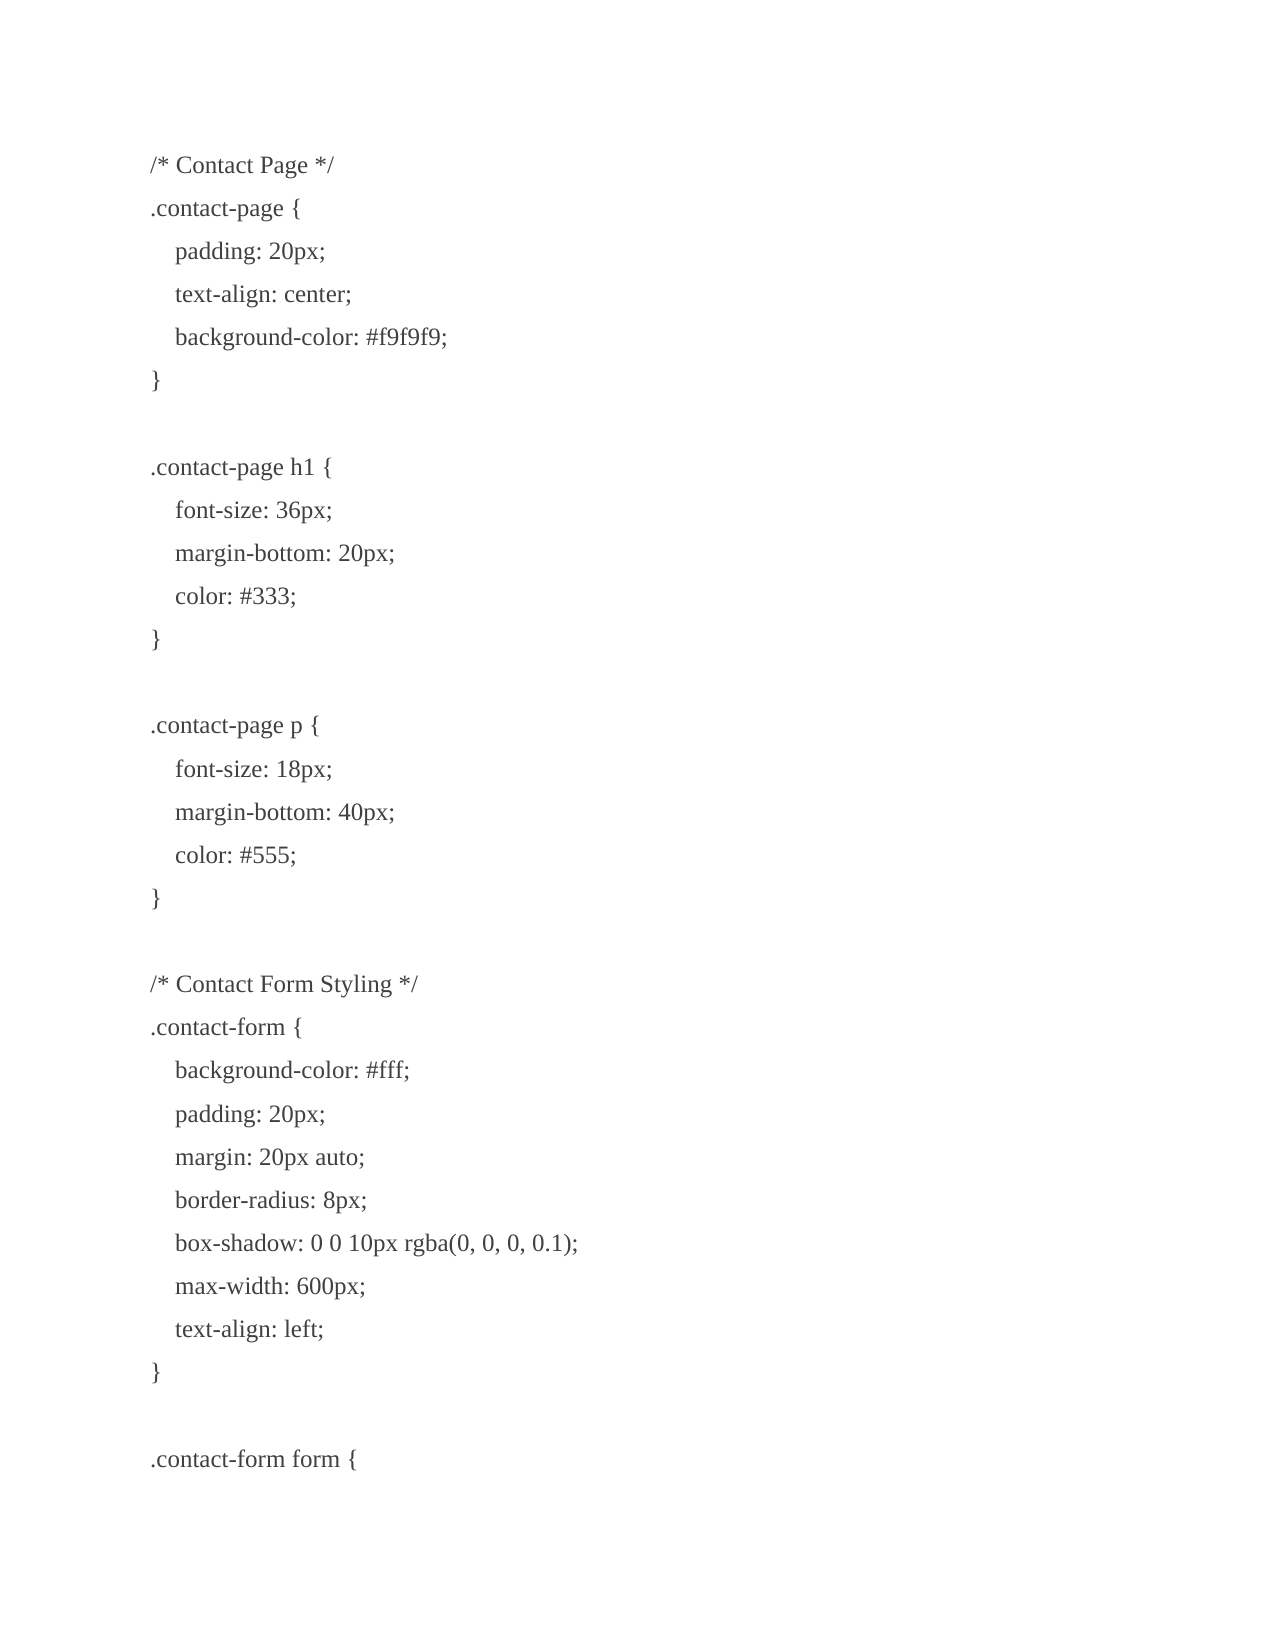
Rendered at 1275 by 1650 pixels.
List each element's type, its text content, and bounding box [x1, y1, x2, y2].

text margin-bottom: 40px; [150, 797, 1125, 826]
text .contact-form form { [150, 1444, 1125, 1472]
text border-radius: 8px; [150, 1185, 1125, 1214]
text max-width: 600px; [150, 1271, 1125, 1300]
text /* Contact Form Styling */ [150, 969, 1125, 998]
text .contact-form { [150, 1012, 1125, 1041]
text color: #333; [150, 581, 1125, 610]
text } [150, 624, 1125, 653]
text padding: 20px; [150, 1099, 1125, 1127]
text } [150, 883, 1125, 912]
text font-size: 18px; [150, 754, 1125, 782]
text .contact-page p { [150, 711, 1125, 739]
text background-color: #fff; [150, 1056, 1125, 1084]
text color: #555; [150, 840, 1125, 869]
text box-shadow: 0 0 10px rgba(0, 0, 0, 0.1); [150, 1228, 1125, 1257]
text text-align: left; [150, 1314, 1125, 1343]
text text-align: center; [150, 279, 1125, 308]
text margin-bottom: 20px; [150, 538, 1125, 567]
text background-color: #f9f9f9; [150, 322, 1125, 351]
text } [150, 366, 1125, 394]
text margin: 20px auto; [150, 1142, 1125, 1171]
text .contact-page { [150, 193, 1125, 222]
text } [150, 1357, 1125, 1386]
text /* Contact Page */ [150, 150, 1125, 179]
text font-size: 36px; [150, 495, 1125, 524]
text .contact-page h1 { [150, 452, 1125, 481]
text padding: 20px; [150, 236, 1125, 265]
